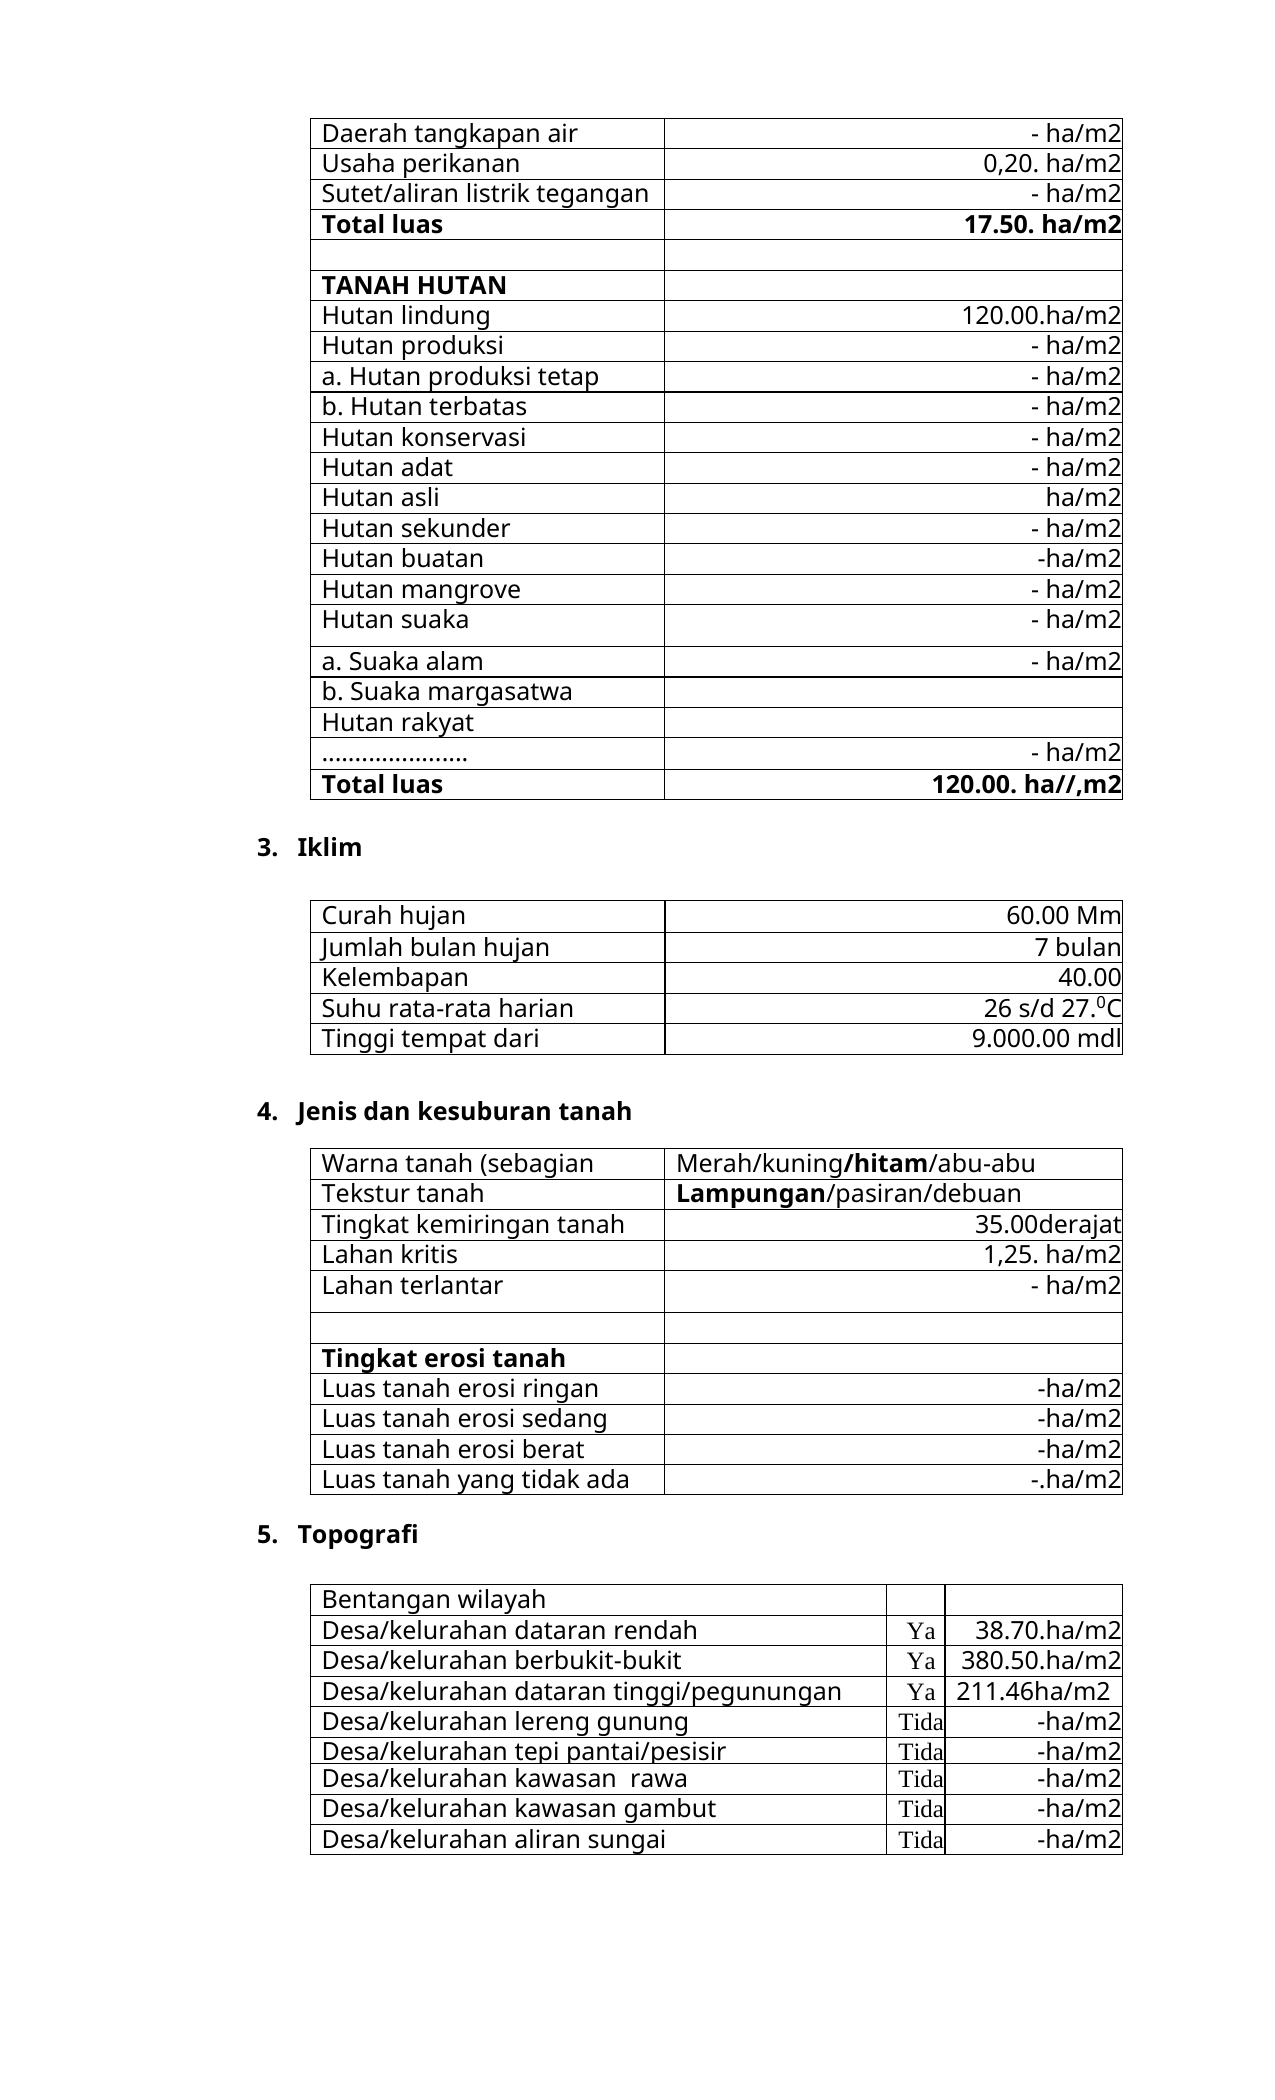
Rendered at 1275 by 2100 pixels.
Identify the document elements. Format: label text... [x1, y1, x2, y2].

table_cell Hutan buatan [311, 544, 664, 573]
table_cell - ha/m2 [665, 332, 1122, 361]
table_cell 120.00.ha/m2 [665, 301, 1122, 331]
table_cell - ha/m2 [665, 362, 1122, 391]
table_cell Desa/kelurahan aliran sungai [311, 1825, 886, 1854]
table_cell Desa/kelurahan kawasan rawa [311, 1764, 886, 1793]
table_cell Lahan terlantar [311, 1271, 664, 1312]
table_cell Total luas [311, 770, 664, 799]
table_cell Hutan lindung [311, 301, 664, 331]
table_cell Tidak [887, 1795, 944, 1824]
table_cell - ha/m2 [665, 514, 1122, 543]
table_cell - ha/m2 [665, 1271, 1122, 1312]
table_cell - ha/m2 [665, 180, 1122, 209]
table_header Merah/kuning/hitam/abu-abu [665, 1149, 1122, 1179]
table_cell -ha/m2 [946, 1707, 1122, 1737]
table_cell - ha/m2 [665, 423, 1122, 452]
table_cell 38.70.ha/m2 [946, 1616, 1122, 1645]
table_cell Tekstur tanah [311, 1180, 664, 1209]
table_cell Hutan suaka [311, 605, 664, 646]
table_cell Tingkat kemiringan tanah [311, 1210, 664, 1239]
table_cell Total luas [311, 210, 664, 239]
table_cell Hutan rakyat [311, 708, 664, 737]
table_cell -ha/m2 [665, 544, 1122, 573]
table_cell Lahan kritis [311, 1241, 664, 1269]
table_header Curah hujan [311, 901, 664, 932]
text 4. Jenis dan kesuburan tanah [257, 1094, 1157, 1128]
table_cell Lampungan/pasiran/debuan [665, 1180, 1122, 1209]
table_cell 380.50.ha/m2 [946, 1646, 1122, 1676]
table_cell - ha/m2 [665, 738, 1122, 769]
table_cell -ha/m2 [946, 1764, 1122, 1793]
table_cell [665, 708, 1122, 737]
table_cell ha/m2 [665, 484, 1122, 513]
table_cell b. Hutan terbatas [311, 393, 664, 422]
table_cell Tidak [887, 1825, 944, 1854]
table_cell Tidak [887, 1738, 944, 1763]
table_cell Ya [887, 1677, 944, 1706]
table_cell Luas tanah yang tidak ada erosi [311, 1465, 664, 1494]
table_cell TANAH HUTAN [311, 271, 664, 300]
table_cell Desa/kelurahan dataran rendah [311, 1616, 886, 1645]
table_cell Desa/kelurahan kawasan gambut [311, 1795, 886, 1824]
table_cell - ha/m2 [665, 119, 1122, 148]
table_cell 1,25. ha/m2 [665, 1241, 1122, 1269]
table_cell - ha/m2 [665, 393, 1122, 422]
table_header Warna tanah (sebagian besar) [311, 1149, 664, 1179]
table_cell Ya [887, 1646, 944, 1676]
table_cell Luas tanah erosi berat [311, 1435, 664, 1464]
table_cell Hutan asli [311, 484, 664, 513]
table_cell -ha/m2 [665, 1435, 1122, 1464]
table_cell 0,20. ha/m2 [665, 149, 1122, 178]
table_cell Hutan sekunder [311, 514, 664, 543]
table_cell 35.00derajat [665, 1210, 1122, 1239]
table_cell Tingkat erosi tanah [311, 1344, 664, 1373]
table_cell Luas tanah erosi ringan [311, 1374, 664, 1403]
text 5. Topografi [257, 1516, 1157, 1550]
table_cell Hutan produksi [311, 332, 664, 361]
table_header [887, 1585, 944, 1615]
table_cell -ha/m2 [665, 1374, 1122, 1403]
table_cell Kelembapan [311, 963, 664, 993]
table_cell 120.00. ha//,m2 [665, 770, 1122, 799]
table_cell - ha/m2 [665, 605, 1122, 646]
table_cell 9.000.00 mdl [666, 1024, 1122, 1053]
table_cell Hutan konservasi [311, 423, 664, 452]
table_cell 17.50. ha/m2 [665, 210, 1122, 239]
table_cell Desa/kelurahan tepi pantai/pesisir [311, 1738, 886, 1763]
table_cell b. Suaka margasatwa [311, 678, 664, 707]
table_cell [665, 678, 1122, 707]
table_cell Luas tanah erosi sedang [311, 1405, 664, 1434]
table_cell 40.00 [666, 963, 1122, 993]
table_cell [665, 1344, 1122, 1373]
table_cell -.ha/m2 [665, 1465, 1122, 1494]
table_cell 26 s/d 27.0C [666, 994, 1122, 1023]
table_cell Suhu rata-rata harian [311, 994, 664, 1023]
table_cell Desa/kelurahan lereng gunung [311, 1707, 886, 1737]
table_cell Usaha perikanan [311, 149, 664, 178]
table_cell - ha/m2 [665, 453, 1122, 483]
table_cell Tidak [887, 1707, 944, 1737]
table_header [946, 1585, 1122, 1615]
table_cell Sutet/aliran listrik tegangan tinggi [311, 180, 664, 209]
table_cell [311, 240, 664, 270]
table_cell Hutan mangrove [311, 575, 664, 604]
table_cell -ha/m2 [946, 1738, 1122, 1763]
table_cell Jumlah bulan hujan [311, 933, 664, 962]
table_cell Tidak [887, 1764, 944, 1793]
table_cell [311, 1313, 664, 1343]
table_cell - ha/m2 [665, 575, 1122, 604]
table_cell [665, 271, 1122, 300]
table_header Bentangan wilayah [311, 1585, 886, 1615]
table_cell - ha/m2 [665, 647, 1122, 676]
table_cell a. Suaka alam [311, 647, 664, 676]
table_cell [665, 240, 1122, 270]
table_cell -ha/m2 [665, 1405, 1122, 1434]
table_header 60.00 Mm [666, 901, 1122, 932]
table_cell 211.46ha/m2 [946, 1677, 1122, 1706]
table_cell -ha/m2 [946, 1825, 1122, 1854]
table_cell -ha/m2 [946, 1795, 1122, 1824]
table_cell Ya [887, 1616, 944, 1645]
table_cell [665, 1313, 1122, 1343]
table_cell Desa/kelurahan berbukit-bukit [311, 1646, 886, 1676]
table_cell ...................... [311, 738, 664, 769]
table_cell 7 bulan [666, 933, 1122, 962]
table_cell a. Hutan produksi tetap [311, 362, 664, 391]
table_cell Tinggi tempat dari permukaan laut [311, 1024, 664, 1053]
table_cell Desa/kelurahan dataran tinggi/pegunungan [311, 1677, 886, 1706]
table_cell Hutan adat [311, 453, 664, 483]
table_cell Daerah tangkapan air [311, 119, 664, 148]
text 3. Iklim [257, 829, 1157, 864]
